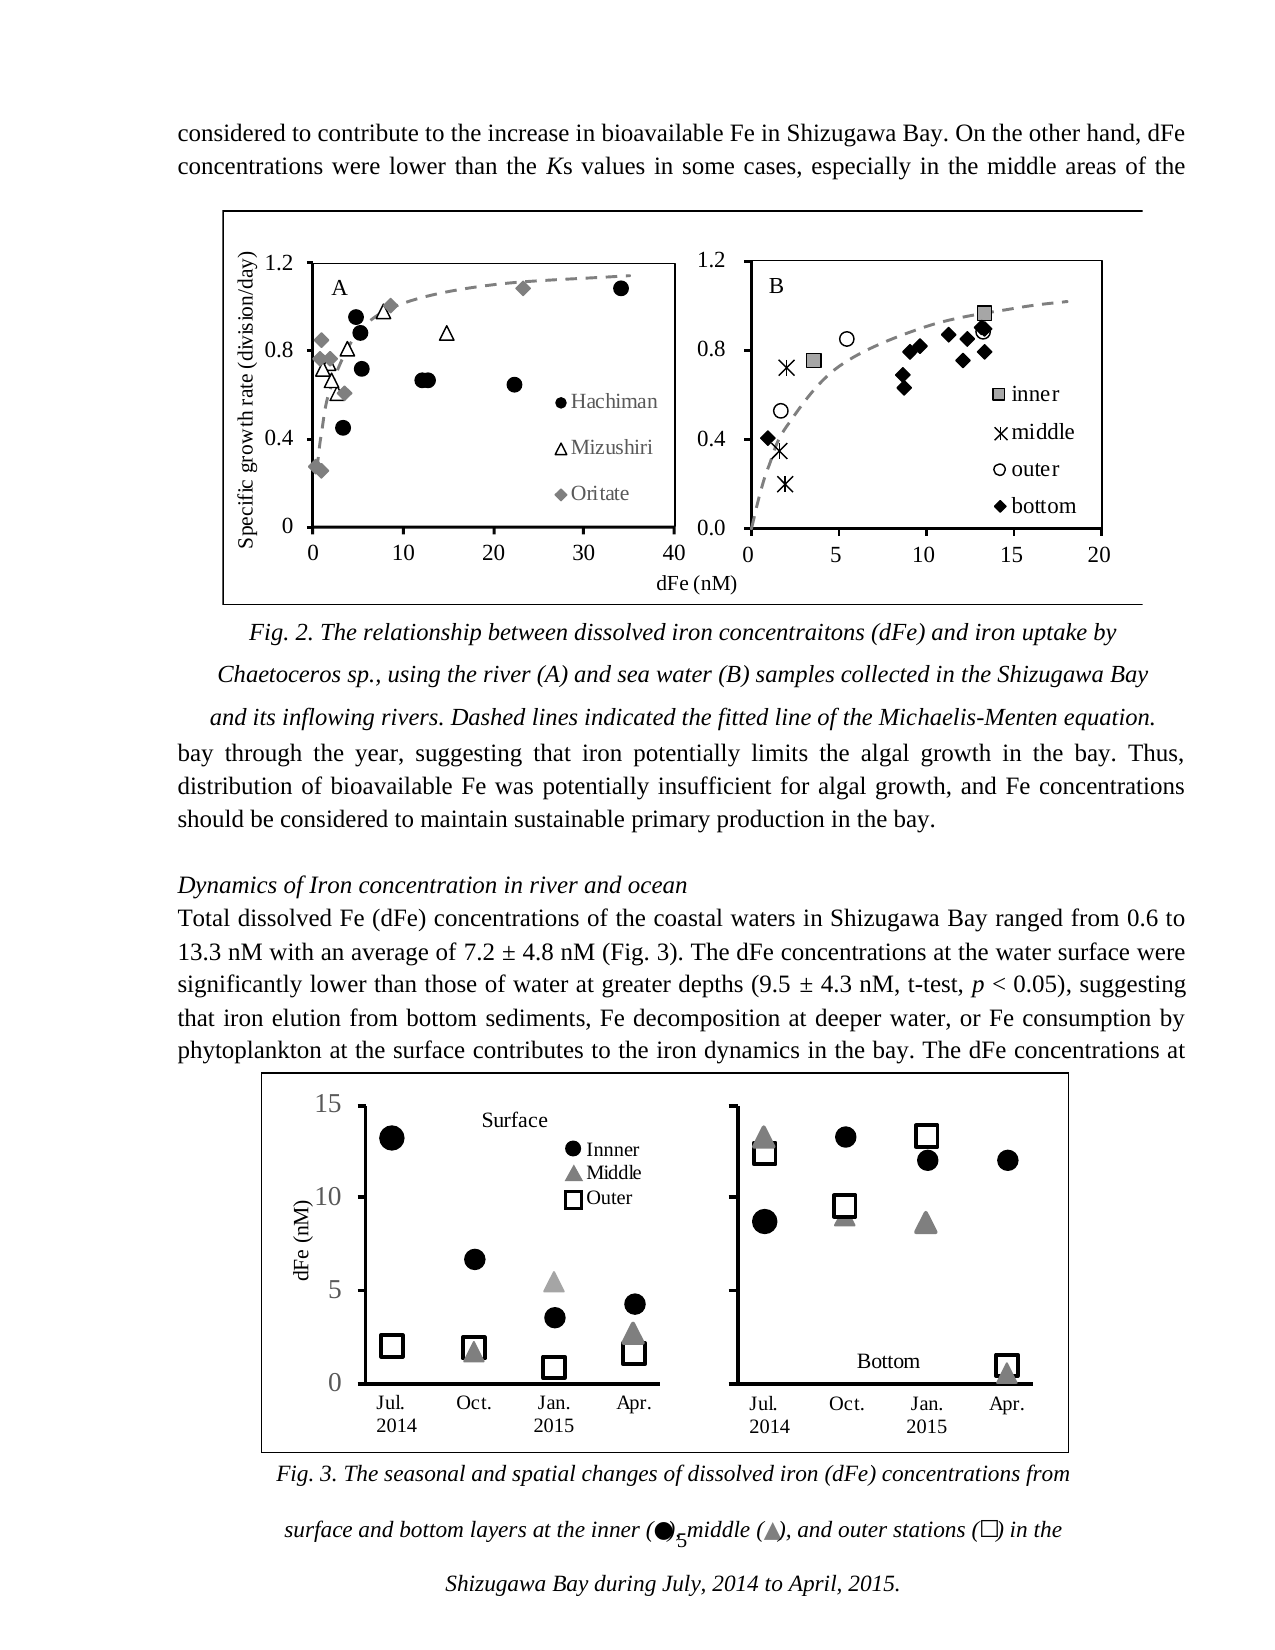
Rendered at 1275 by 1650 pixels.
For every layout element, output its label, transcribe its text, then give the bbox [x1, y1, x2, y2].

text Dynamics of Iron concentration in river and ocean [177, 871, 1186, 899]
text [177, 118, 1186, 833]
text Total dissolved Fe (dFe) concentrations of the coastal waters in Shizugawa Bay ranged from 0.6 to 13.3 nM with an average of 7.2 ± 4.8 nM (Fig. 3). The dFe concentrations at the water surface were significantly lower than those of water at greater depths (9.5 ± 4.3 nM, t-test, p < 0.05), suggesting that iron elution from bottom sediments, Fe decomposition at deeper water, or Fe consumption by phytoplankton at the surface contributes to the iron dynamics in the bay. The dFe concentrations at the surface layer of the inner station in Shizugawa Bay (7.0 ± 3.8 nM) were higher than those at the middle station (1.6 ± 0.4 nM, turkey’s test, p < 0.05), while no significant difference with the outer station (5.8 ± 4.6 nM) was observed. These dFe concentrations in the inner station were higher than those in the surface oceanic waters (0.42 – 3.53 nM from 5 and 10 m depths; [21]) near the Shizugawa Bay, influenced by the Oyashio and Kuroshio currents. These results indicate that terrestrial dFe loading contributes to the increase in the dFe concentrations in the inner part, but the influence of river input was limited to the inner part of the bay. Significant seasonal changes were not observed at neither the surface nor bottom waters in the bay, and the other environmental factors (salinity and Chl a and DOC concentrations) did not show any significant correlation with dFe. [177, 903, 1186, 1064]
